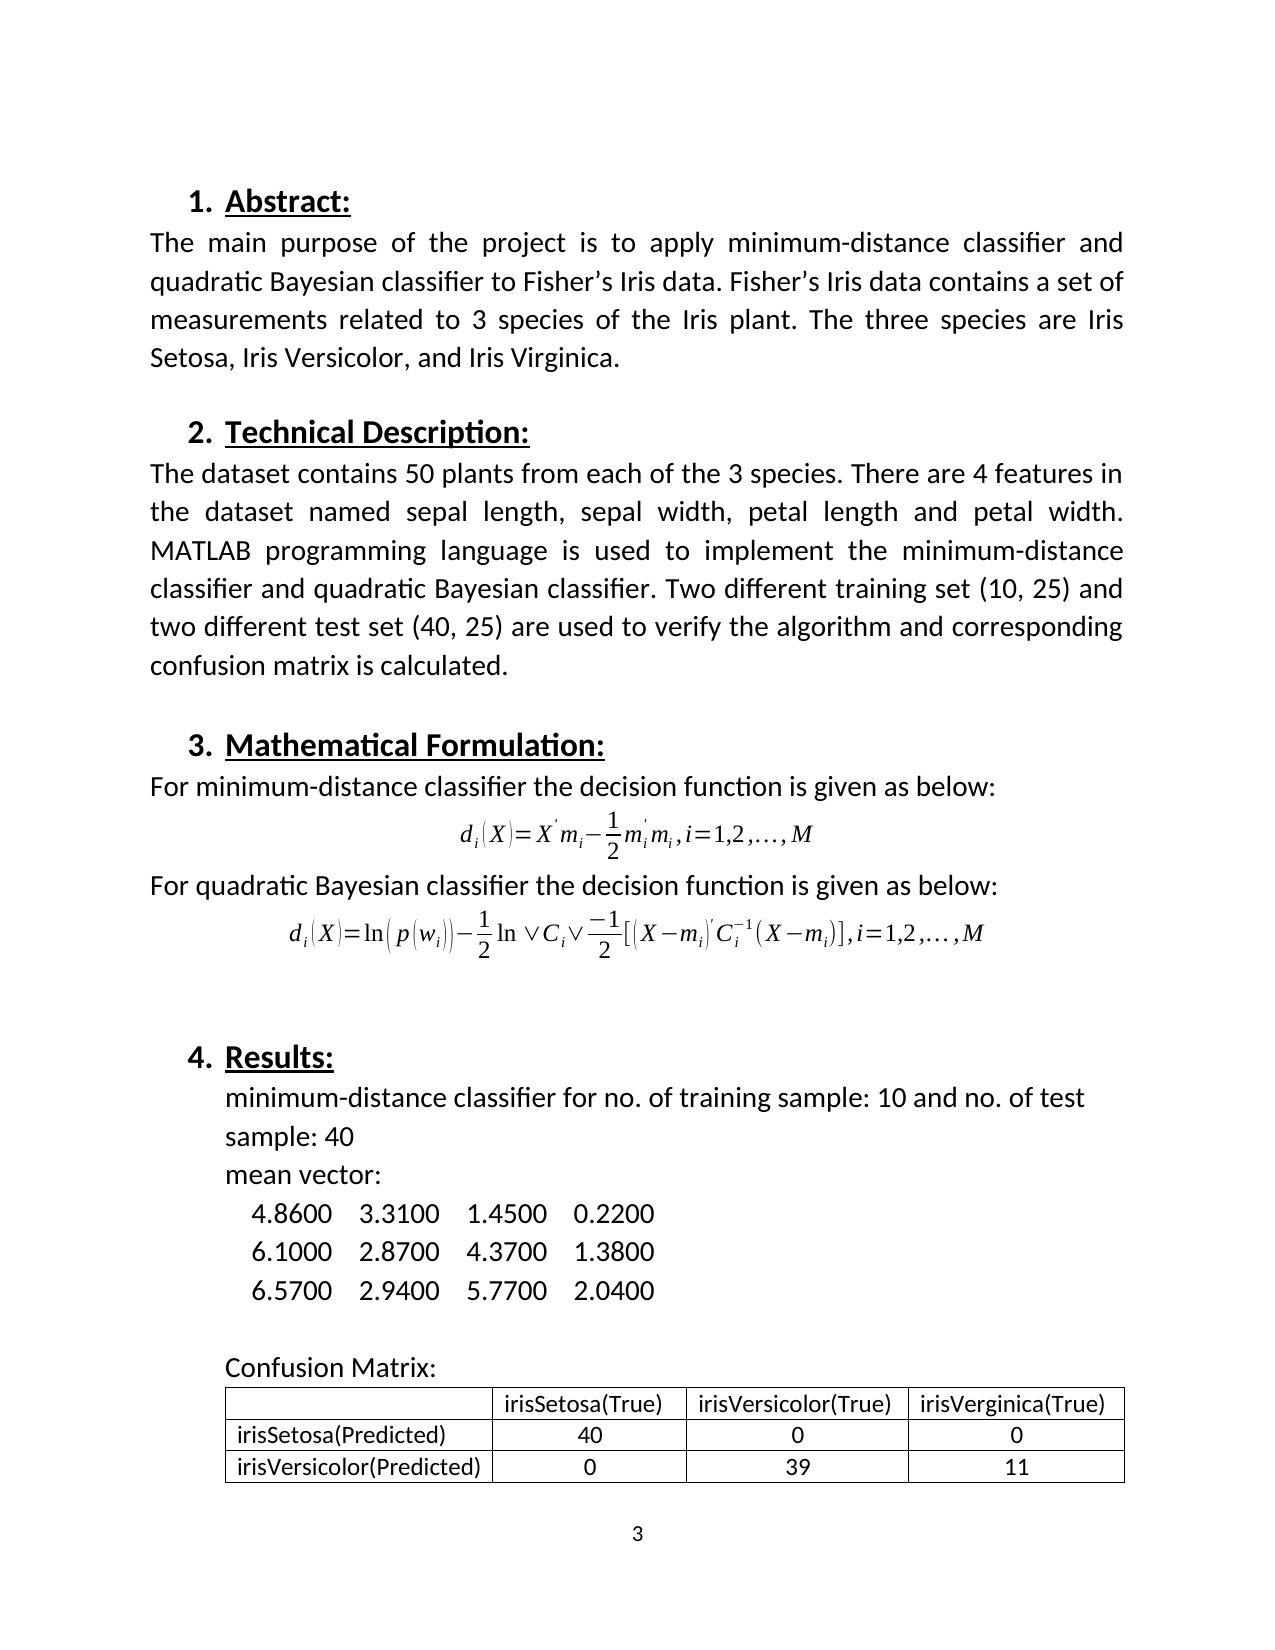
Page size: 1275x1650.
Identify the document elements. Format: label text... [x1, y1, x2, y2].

table_header irisVerginica(True) [909, 1388, 1124, 1419]
text The dataset contains 50 plants from each of the 3 species. There are 4 features in the dataset named sepal length, sepal width, petal length and petal width. MATLAB programming language is used to implement the minimum-distance classifier and quadratic Bayesian classifier. Two different training set (10, 25) and two different test set (40, 25) are used to verify the algorithm and corresponding confusion matrix is calculated. [150, 455, 1125, 683]
table_cell 39 [687, 1451, 908, 1482]
text For minimum-distance classifier the decision function is given as below: [150, 768, 1125, 803]
list Abstract: [187, 180, 1125, 221]
list Technical Description: [187, 411, 1125, 452]
table_cell 40 [493, 1420, 686, 1450]
table_cell irisSetosa(Predicted) [226, 1420, 492, 1450]
table_header irisSetosa(True) [493, 1388, 686, 1419]
table_cell 11 [909, 1451, 1124, 1482]
table_header [226, 1388, 492, 1419]
table_cell 0 [909, 1420, 1124, 1450]
table_header irisVersicolor(True) [687, 1388, 908, 1419]
table_cell irisVersicolor(Predicted) [226, 1451, 492, 1482]
text The main purpose of the project is to apply minimum-distance classifier and quadratic Bayesian classifier to Fisher’s Iris data. Fisher’s Iris data contains a set of measurements related to 3 species of the Iris plant. The three species are Iris Setosa, Iris Versicolor, and Iris Virginica. [150, 224, 1125, 375]
list 6.1000 2.8700 4.3700 1.3800 [225, 1233, 1125, 1269]
list Confusion Matrix: [225, 1349, 1125, 1384]
list 4.8600 3.3100 1.4500 0.2200 [225, 1195, 1125, 1231]
text For quadratic Bayesian classifier the decision function is given as below: [150, 867, 1125, 903]
table_cell 0 [493, 1451, 686, 1482]
list Results: [187, 1036, 1125, 1076]
list minimum-distance classifier for no. of training sample: 10 and no. of test sample: 40 [225, 1079, 1125, 1154]
list mean vector: [225, 1156, 1125, 1192]
list 6.5700 2.9400 5.7700 2.0400 [225, 1272, 1125, 1307]
table_cell 0 [687, 1420, 908, 1450]
list Mathematical Formulation: [187, 724, 1125, 764]
